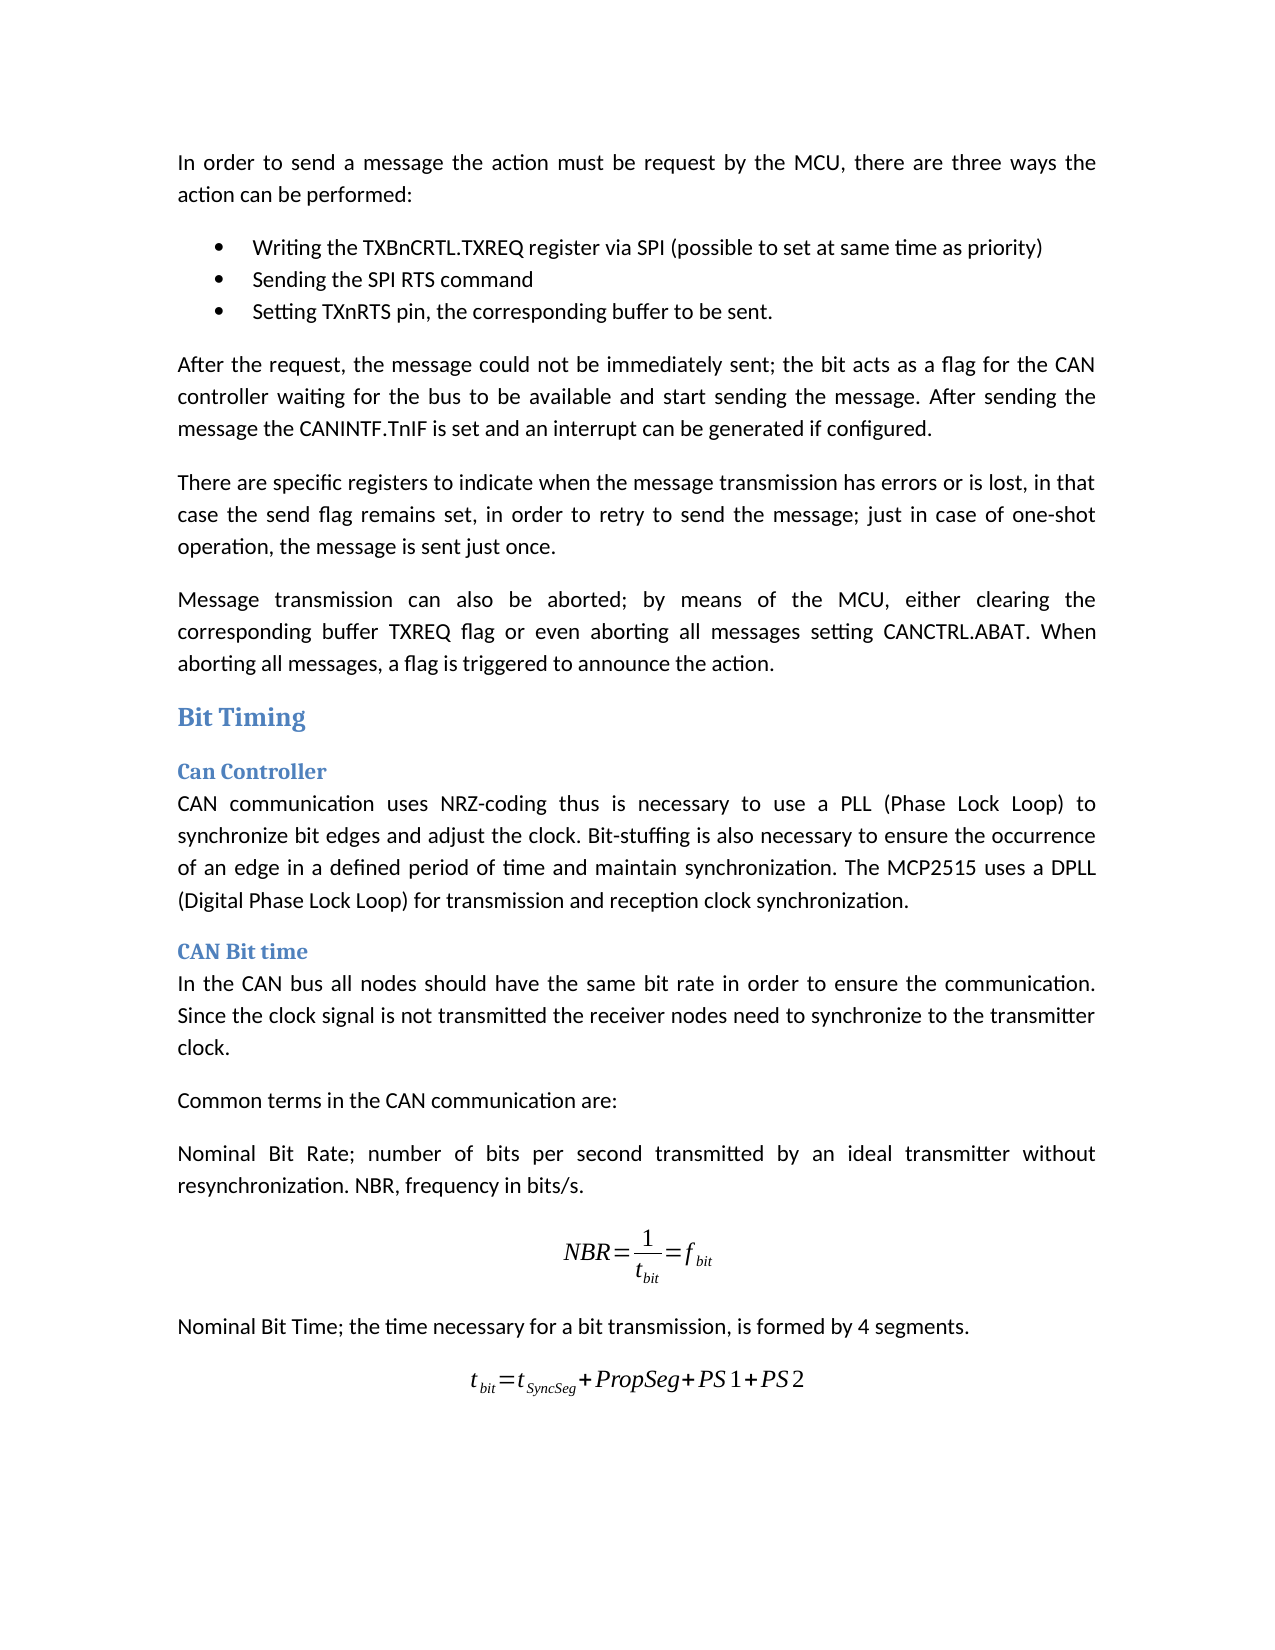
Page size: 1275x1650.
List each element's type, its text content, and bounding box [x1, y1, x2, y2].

text Nominal Bit Rate; number of bits per second transmitted by an ideal transmitter without resynchronization. NBR, frequency in bits/s. [177, 1139, 1098, 1199]
subtitle CAN Bit time [177, 939, 1098, 965]
text After the request, the message could not be immediately sent; the bit acts as a flag for the CAN controller waiting for the bus to be available and start sending the message. After sending the message the CANINTF.TnIF is set and an interrupt can be generated if configured. [177, 350, 1098, 443]
subtitle Can Controller [177, 759, 1098, 785]
list Sending the SPI RTS command [215, 265, 1098, 293]
list Writing the TXBnCRTL.TXREQ register via SPI (possible to set at same time as priority) [215, 233, 1098, 261]
subtitle Bit Timing [177, 702, 1098, 733]
text Common terms in the CAN communication are: [177, 1086, 1098, 1114]
text CAN communication uses NRZ-coding thus is necessary to use a PLL (Phase Lock Loop) to synchronize bit edges and adjust the clock. Bit-stuffing is also necessary to ensure the occurrence of an edge in a defined period of time and maintain synchronization. The MCP2515 uses a DPLL (Digital Phase Lock Loop) for transmission and reception clock synchronization. [177, 789, 1098, 914]
text There are specific registers to indicate when the message transmission has errors or is lost, in that case the send flag remains set, in order to retry to send the message; just in case of one-shot operation, the message is sent just once. [177, 468, 1098, 560]
text In the CAN bus all nodes should have the same bit rate in order to ensure the communication. Since the clock signal is not transmitted the receiver nodes need to synchronize to the transmitter clock. [177, 969, 1098, 1061]
list Setting TXnRTS pin, the corresponding buffer to be sent. [215, 297, 1098, 325]
text Message transmission can also be aborted; by means of the MCU, either clearing the corresponding buffer TXREQ flag or even aborting all messages setting CANCTRL.ABAT. When aborting all messages, a flag is triggered to announce the action. [177, 585, 1098, 677]
text Nominal Bit Time; the time necessary for a bit transmission, is formed by 4 segments. [177, 1312, 1098, 1340]
text In order to send a message the action must be request by the MCU, there are three ways the action can be performed: [177, 148, 1098, 208]
